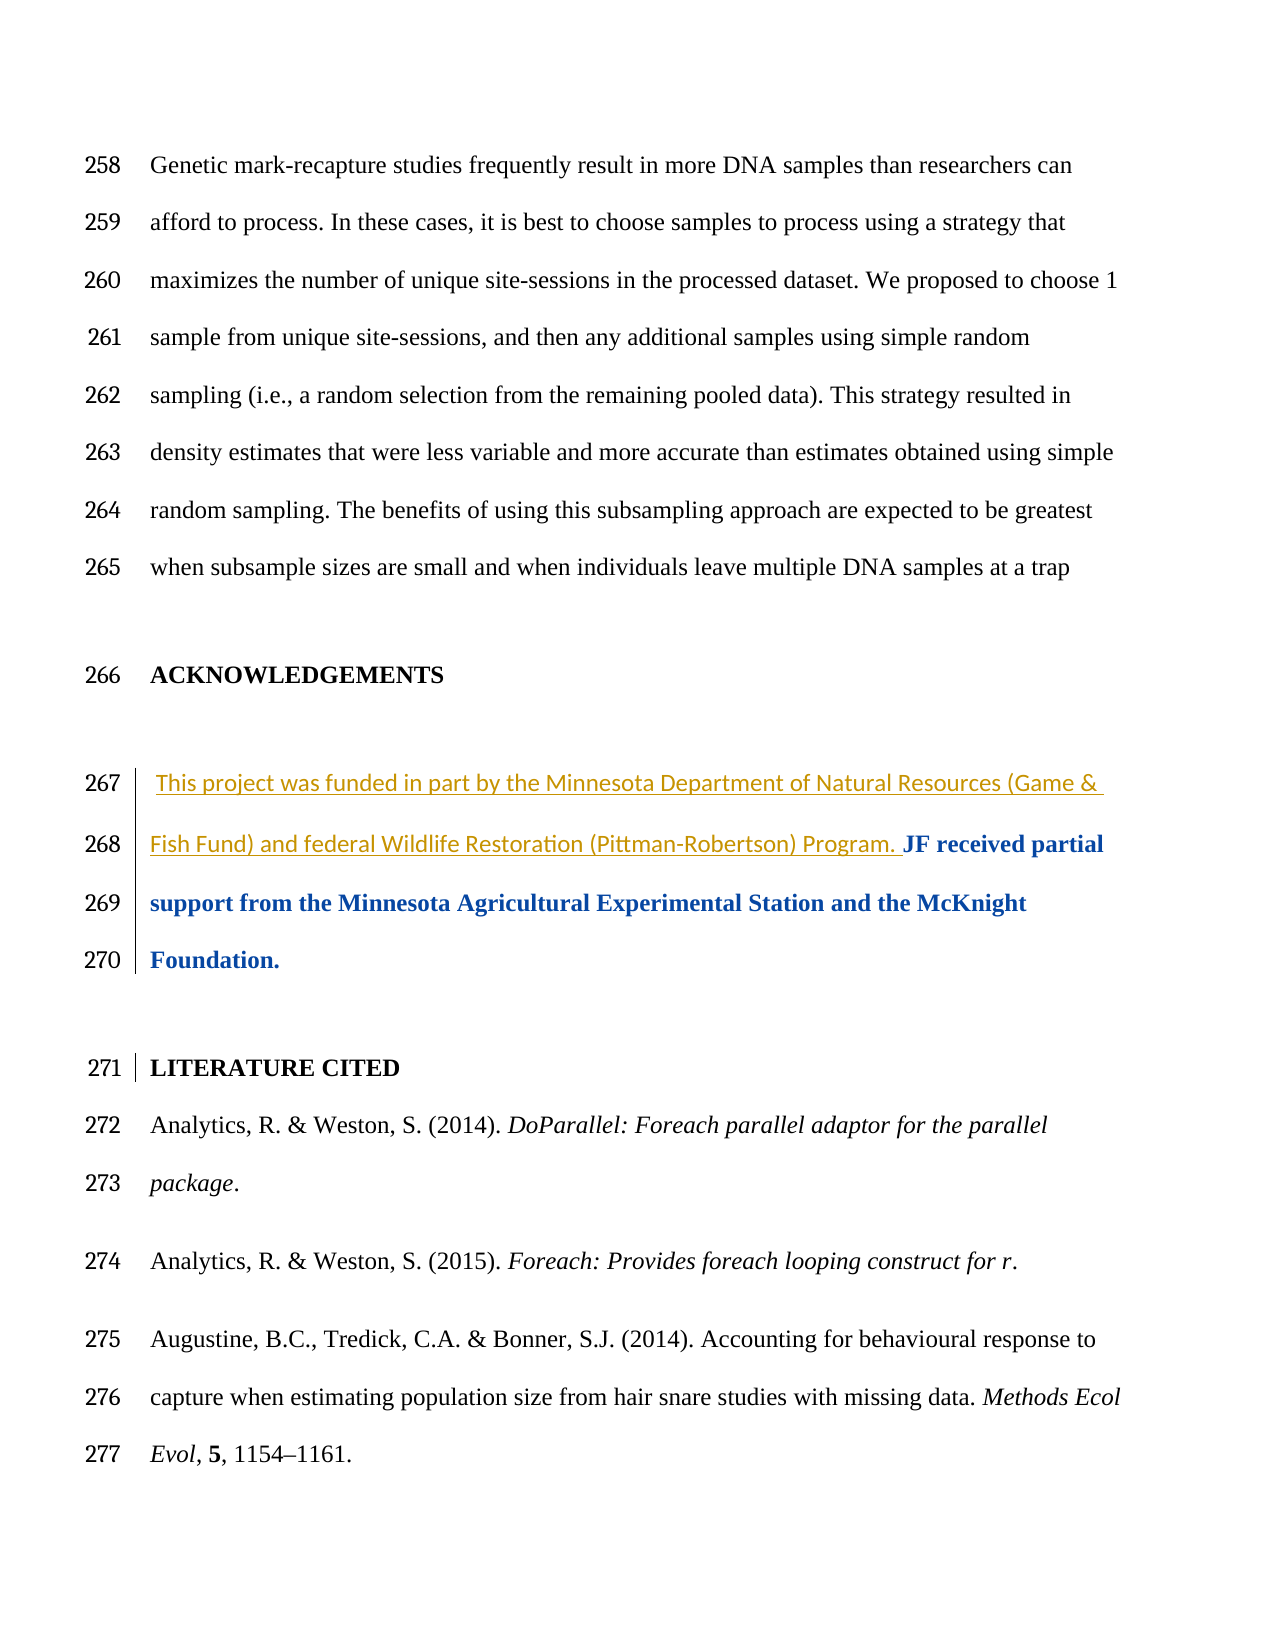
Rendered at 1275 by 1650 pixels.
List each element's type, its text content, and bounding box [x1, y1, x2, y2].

text Augustine, B.C., Tredick, C.A. & Bonner, S.J. (2014). Accounting for behavioural response to capture when estimating population size from hair snare studies with missing data. Methods Ecol Evol, 5, 1154–1161. [150, 1324, 1125, 1468]
text Genetic mark-recapture studies frequently result in more DNA samples than researchers can afford to process. In these cases, it is best to choose samples to process using a strategy that maximizes the number of unique site-sessions in the processed dataset. We proposed to choose 1 sample from unique site-sessions, and then any additional samples using simple random sampling (i.e., a random selection from the remaining pooled data). This strategy resulted in density estimates that were less variable and more accurate than estimates obtained using simple random sampling. The benefits of using this subsampling approach are expected to be greatest when subsample sizes are small and when individuals leave multiple DNA samples at a trap [150, 150, 1125, 581]
subtitle JF received partial support from the Minnesota Agricultural Experimental Station and the McKnight Foundation. [150, 767, 1125, 974]
text Analytics, R. & Weston, S. (2015). Foreach: Provides foreach looping construct for r. [150, 1246, 1125, 1275]
subtitle LITERATURE CITED [150, 1053, 1125, 1082]
subtitle ACKNOWLEDGEMENTS [150, 660, 1125, 689]
text Analytics, R. & Weston, S. (2014). DoParallel: Foreach parallel adaptor for the parallel package. [150, 1110, 1125, 1197]
